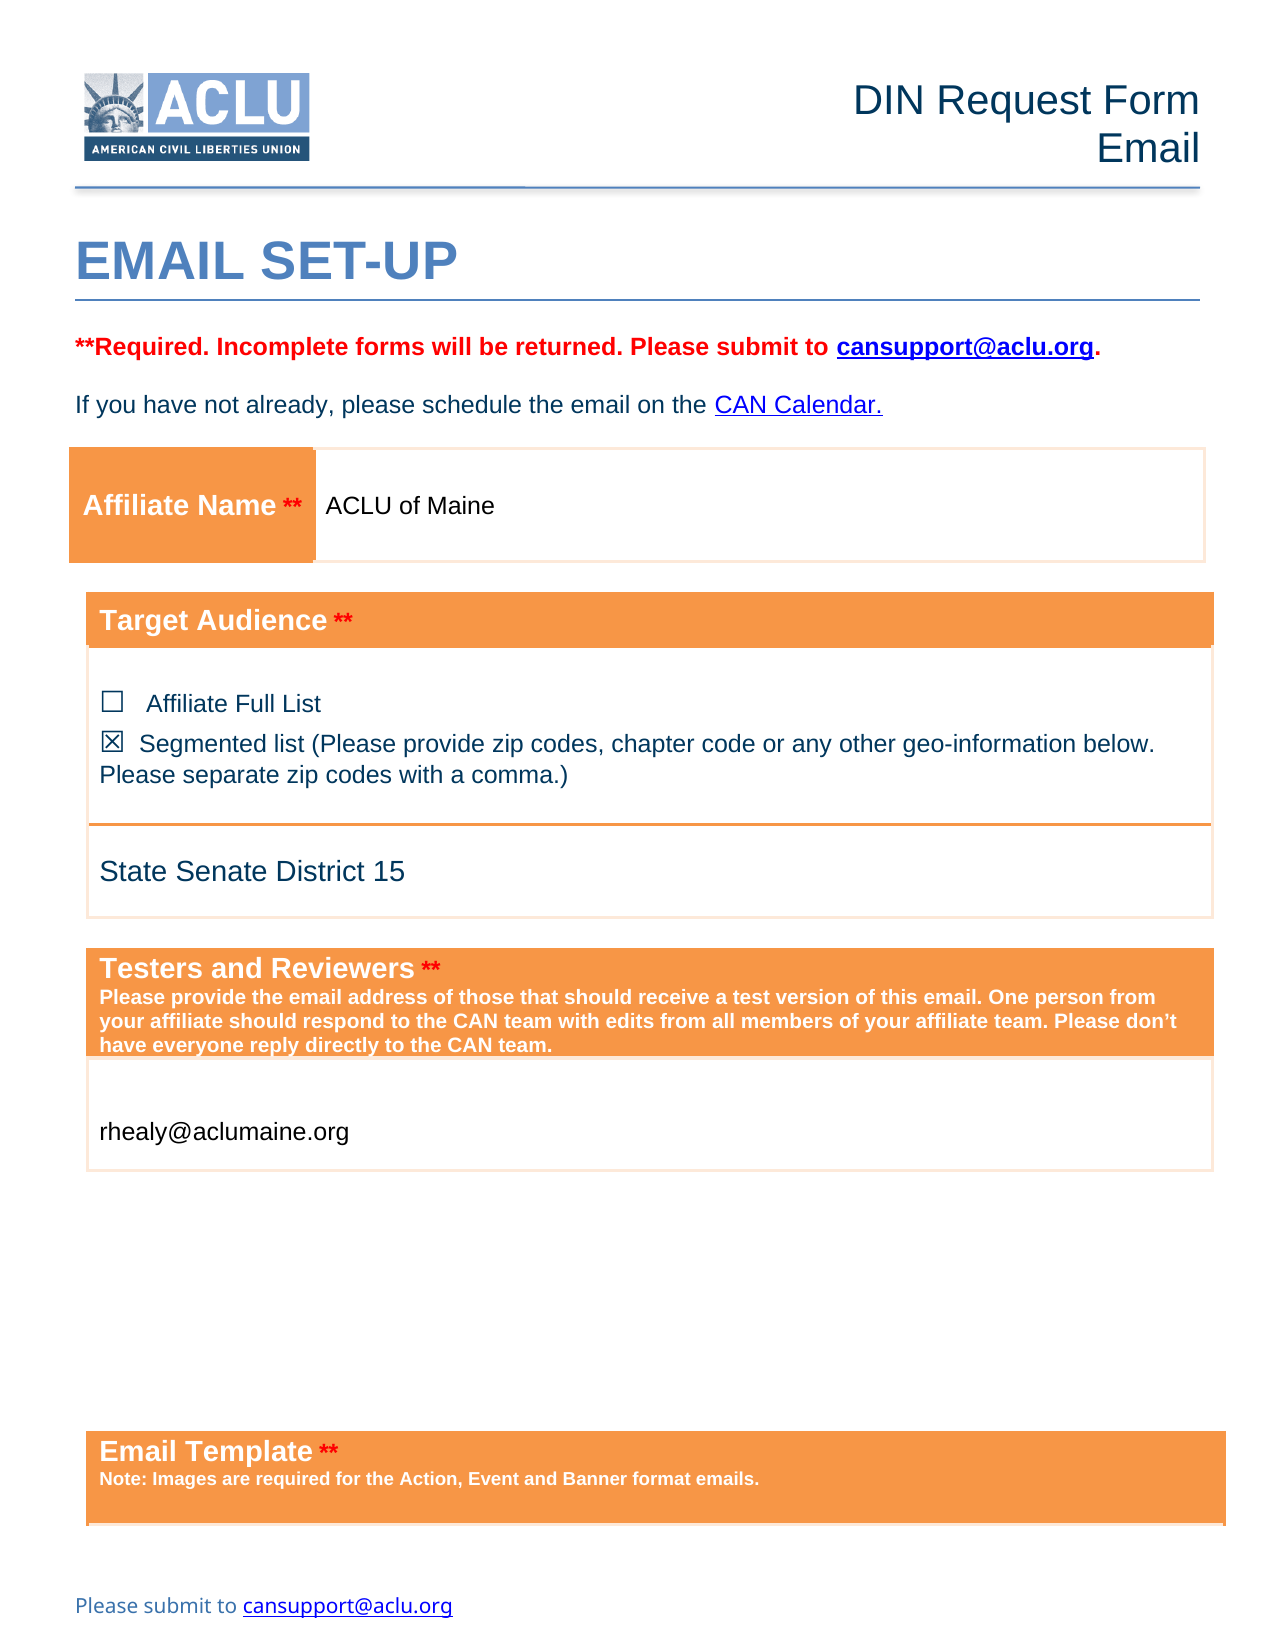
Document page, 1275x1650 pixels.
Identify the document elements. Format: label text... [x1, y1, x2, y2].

table_header ACLU of Maine [316, 450, 1203, 560]
table_header Email Template ** Note: Images are required for the Action, Event and Banner format emails. [89, 1434, 1223, 1523]
text If you have not already, please schedule the email on the CAN Calendar. [75, 390, 1200, 418]
table_cell rhealy@aclumaine.org [89, 1060, 1211, 1169]
title EMAIL SET-UP [75, 228, 1200, 299]
table_header Target Audience ** [89, 595, 1211, 645]
table_cell State Senate District 15 [89, 826, 1211, 916]
picture [84, 73, 310, 161]
table_header Affiliate Name ** [72, 450, 313, 560]
table_header Testers and Reviewers ** Please provide the email address of those that should receive a test version of this email. One person from your affiliate should respond to the CAN team with edits from all members of your affiliate team. Please don’t have everyone reply directly to the CAN team. [89, 951, 1211, 1056]
table_cell Affiliate Full List Segmented list (Please provide zip codes, chapter code or any other geo-information below. Please separate zip codes with a comma.) [89, 648, 1211, 823]
text **Required. Incomplete forms will be returned. Please submit to cansupport@aclu.org. [75, 332, 1200, 361]
